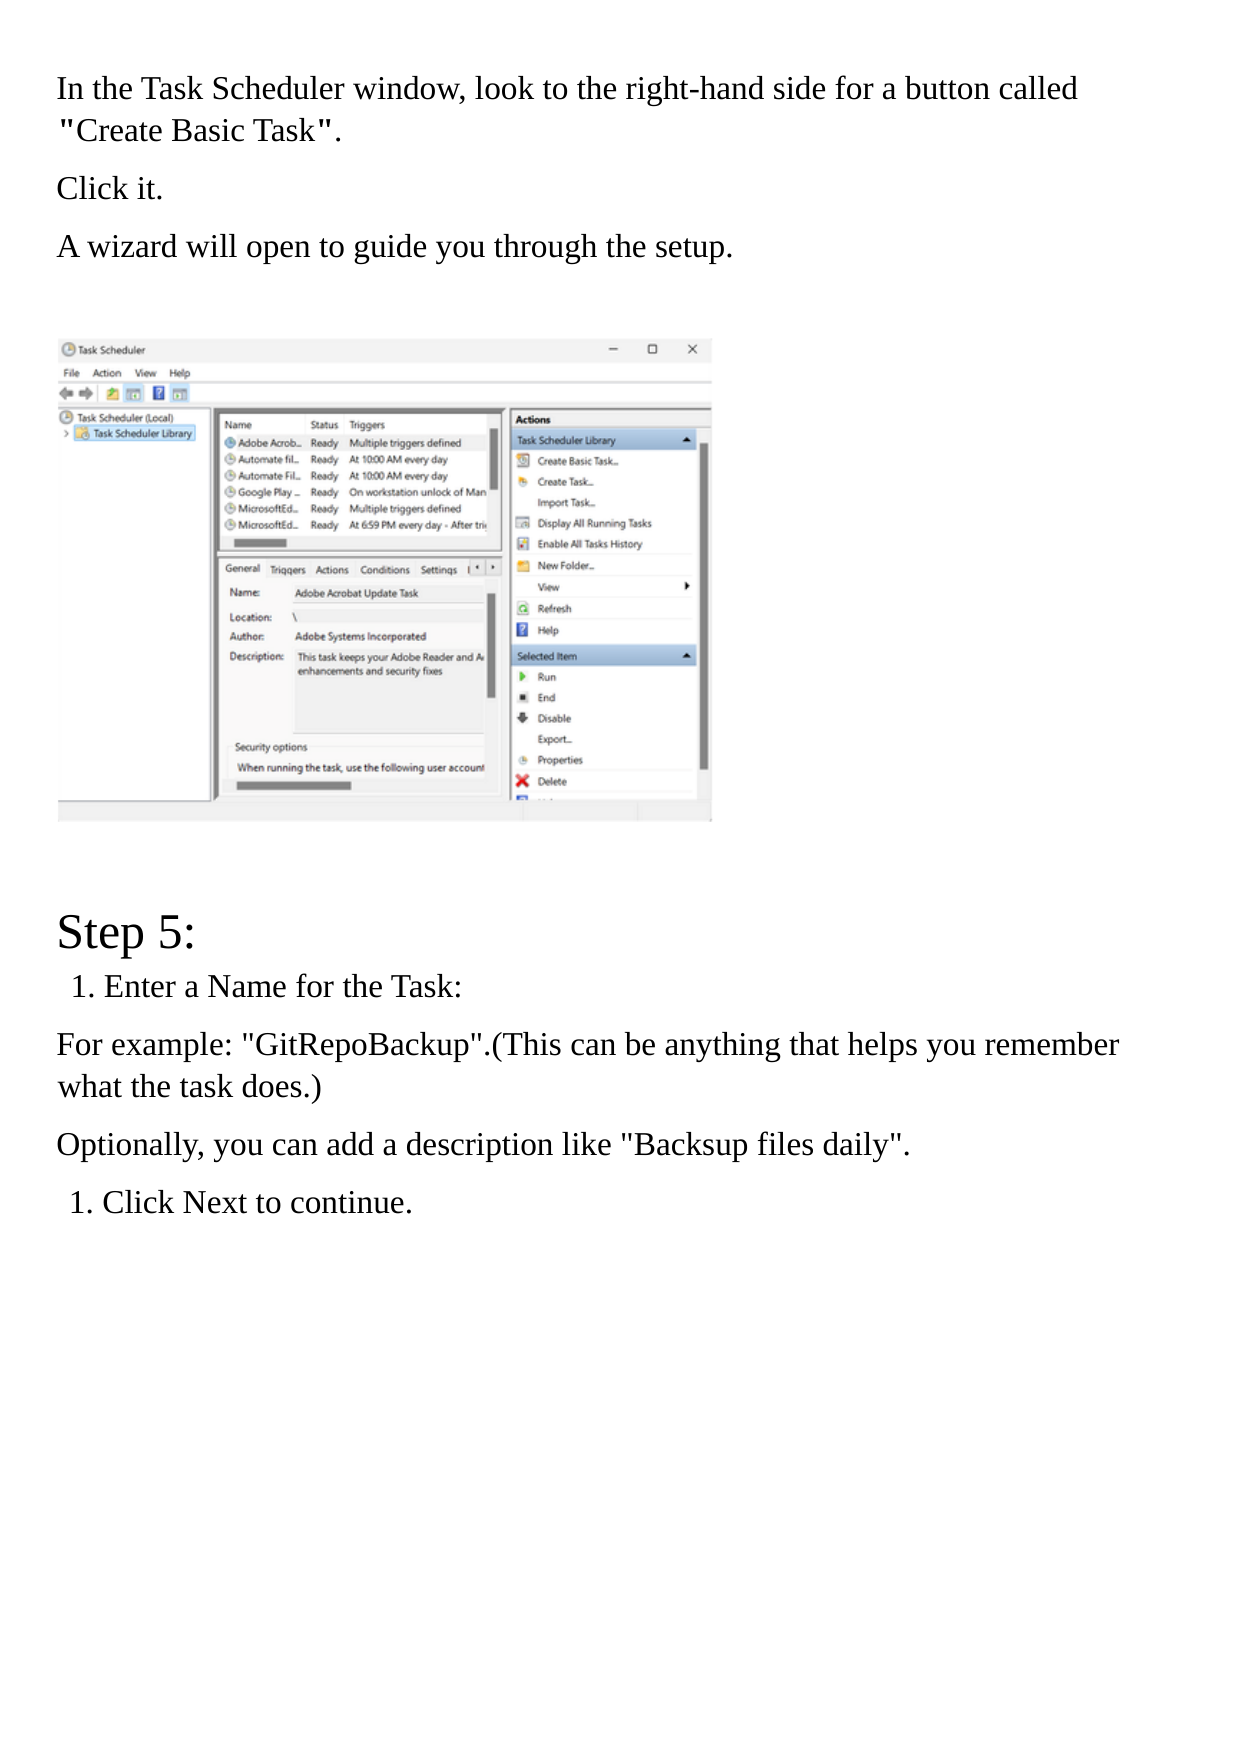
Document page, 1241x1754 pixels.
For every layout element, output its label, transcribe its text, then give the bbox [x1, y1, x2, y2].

text Step 5: [56, 901, 1181, 959]
text 1. Enter a Name for the Task: [70, 966, 1181, 1005]
text For example: "GitRepoBackup".(This can be anything that helps you remember what the task does.) [56, 1024, 1181, 1105]
picture [57, 338, 713, 822]
text Click it. [56, 168, 1181, 207]
text A wizard will open to guide you through the setup. [56, 226, 1181, 264]
text 1. Click Next to continue. [56, 1182, 435, 1220]
text In the Task Scheduler window, look to the right-hand side for a button called "Create Basic Task". [56, 68, 1181, 149]
text Optionally, you can add a description like "Backsup files daily". [56, 1124, 1181, 1162]
